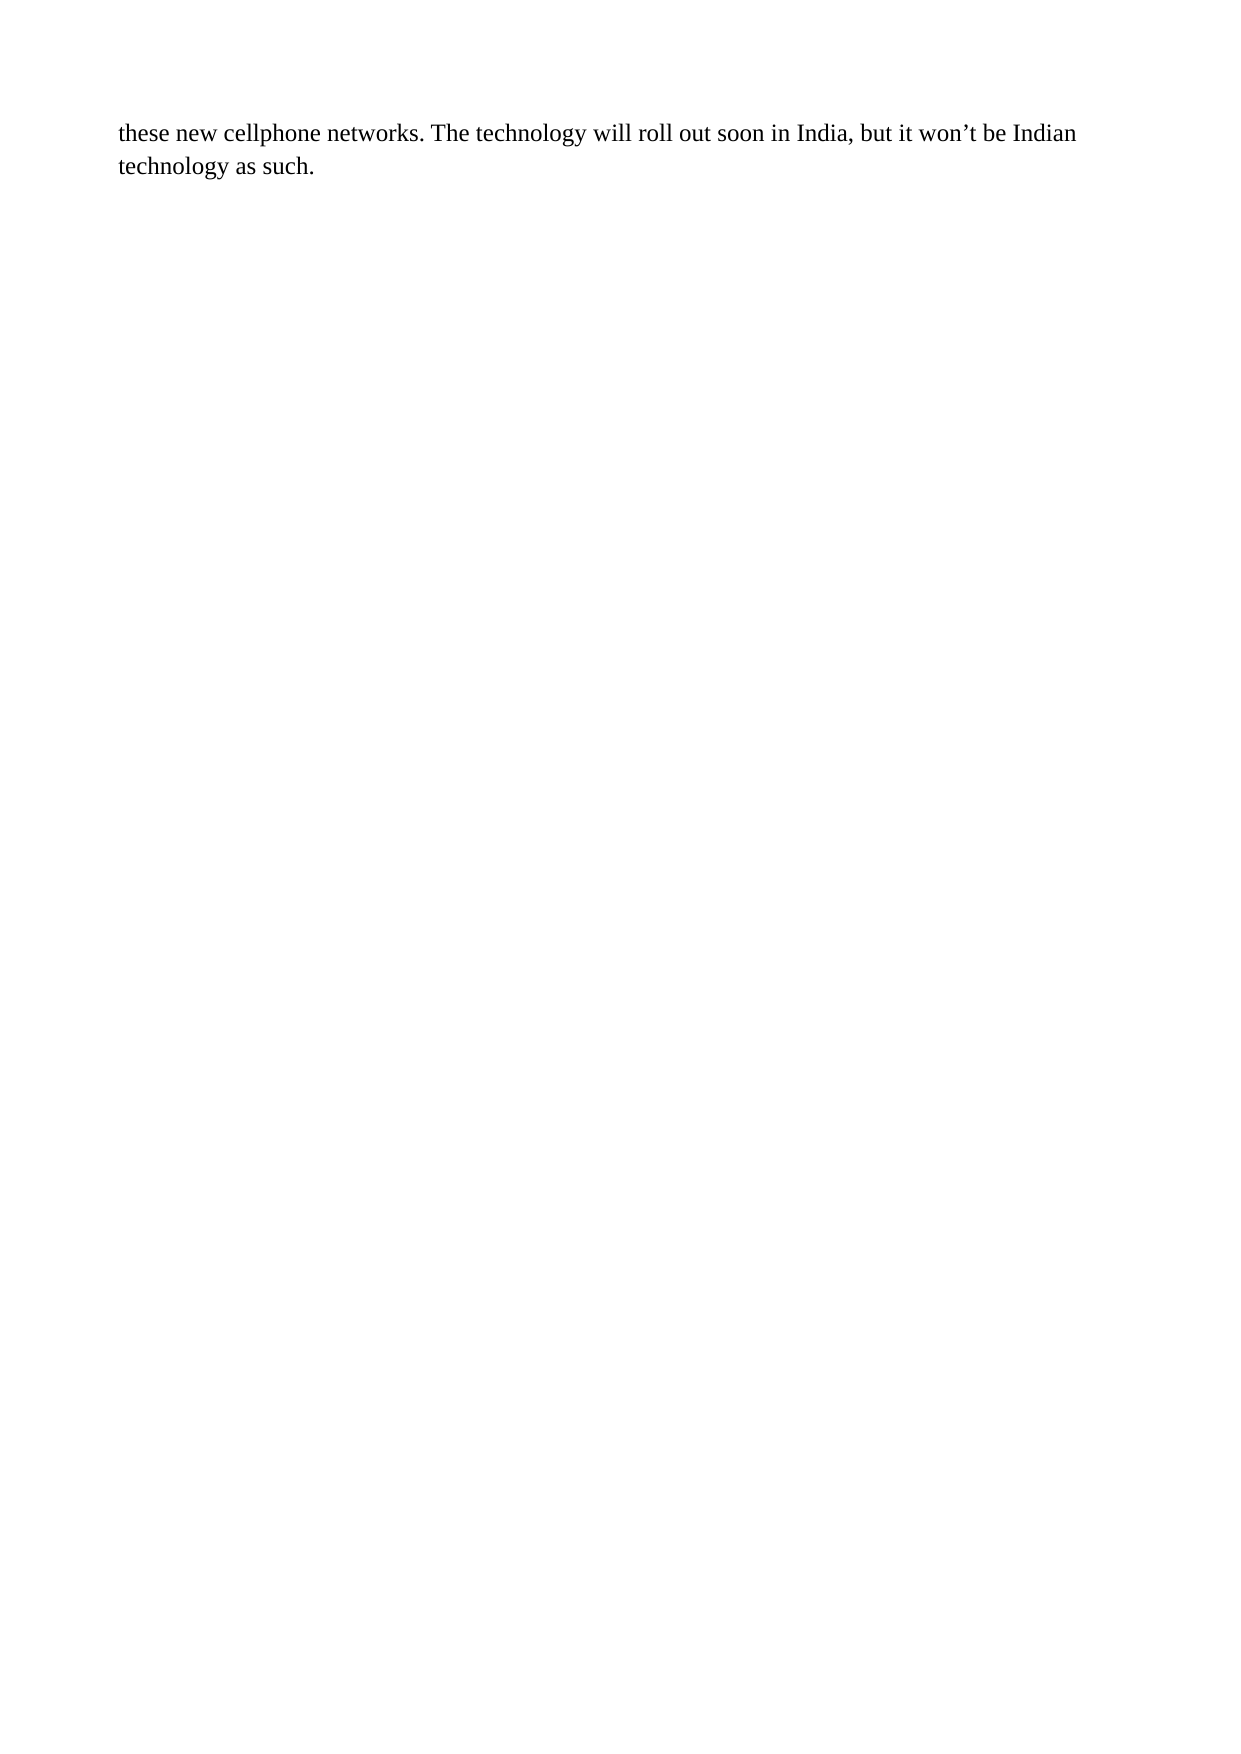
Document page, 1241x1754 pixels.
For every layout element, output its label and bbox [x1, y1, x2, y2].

text [118, 118, 1122, 180]
